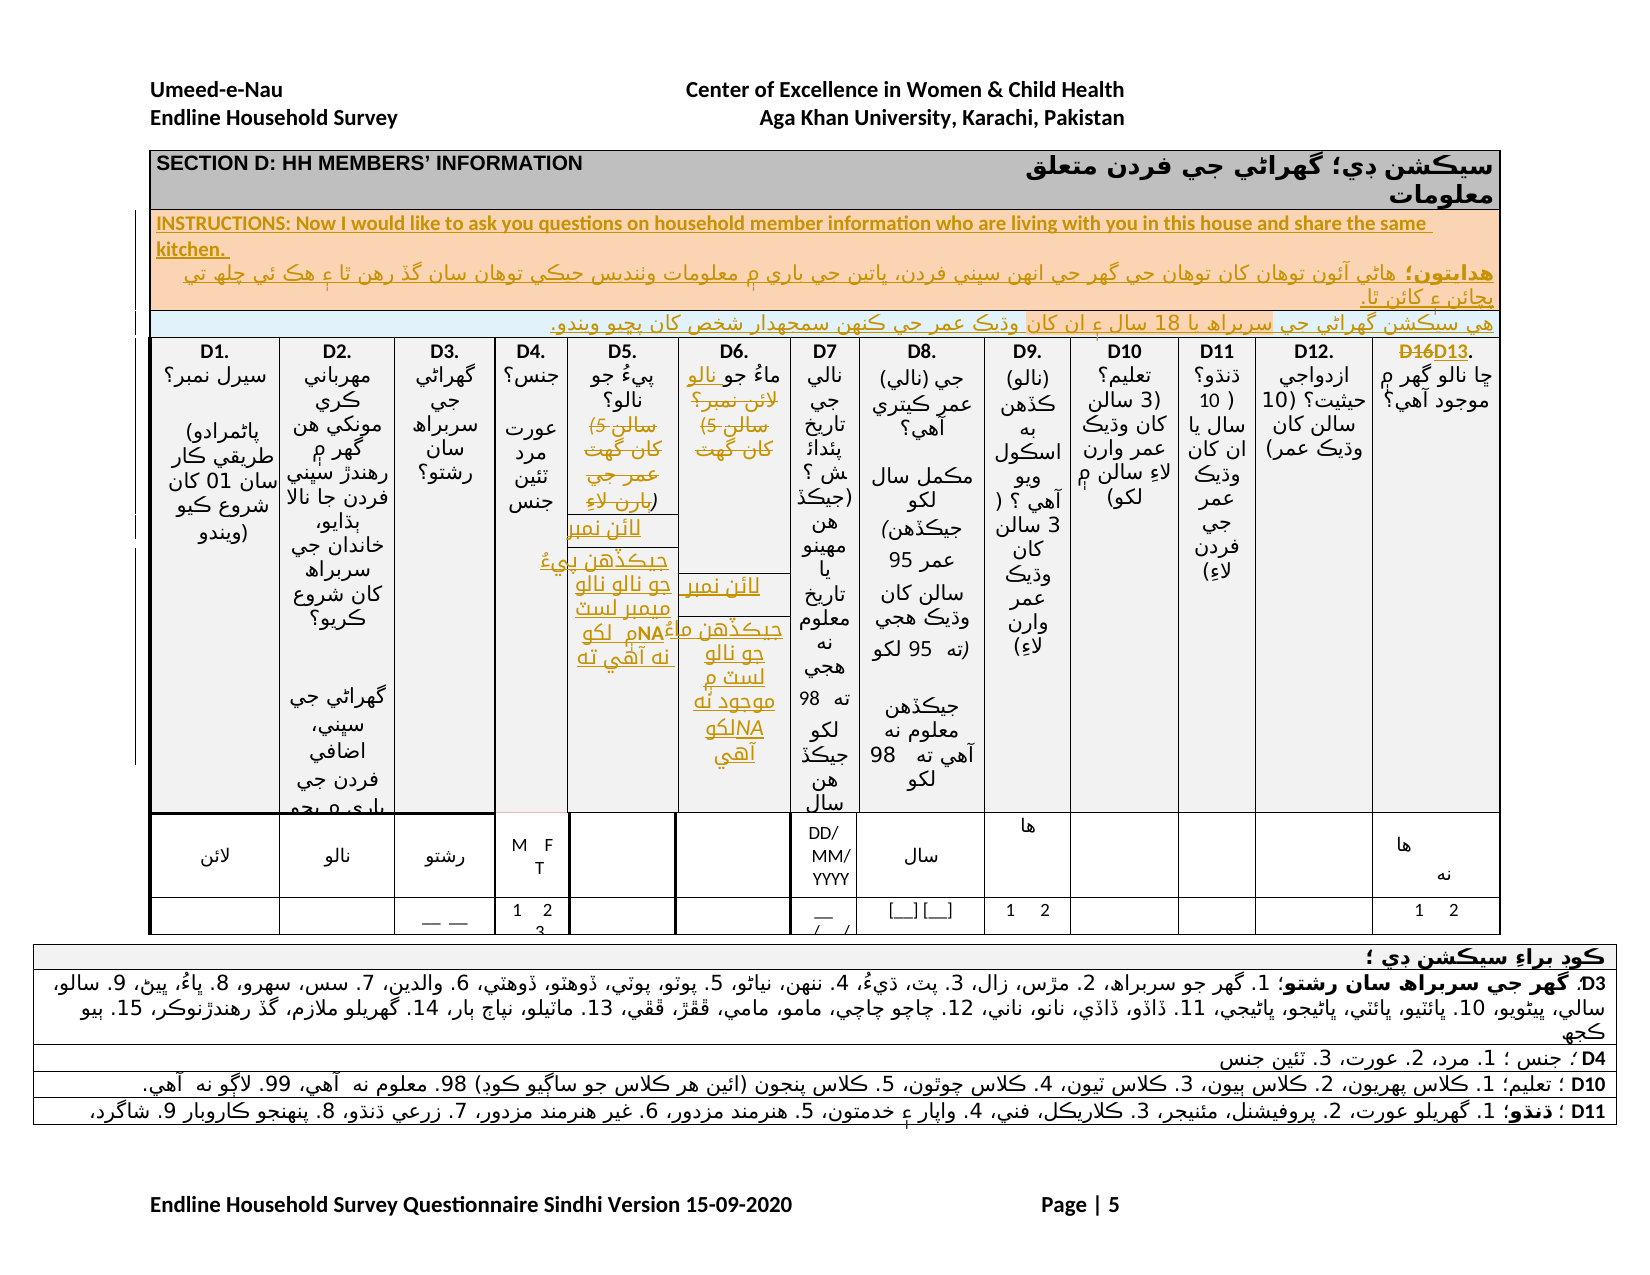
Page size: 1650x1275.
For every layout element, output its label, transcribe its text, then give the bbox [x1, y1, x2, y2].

table_cell 1 2 [1373, 898, 1499, 934]
table_cell 1 2 [985, 898, 1070, 934]
table_cell [1256, 813, 1372, 897]
table_cell [1179, 813, 1255, 897]
table_cell D5. پيءُ جو نالو؟ ) [568, 338, 678, 514]
table_cell D3؛ گھر جي سربراھ سان رشتو؛ 1. گھر جو سربراھ، 2. مڙس، زال، 3. پٽ، ڌيءُ، 4. ننھن، نياڻو، 5. پوٽو، پوٽي، ڏوھٽو، ڏوھٽي، 6. والدين، 7. سس، سھرو، 8. ڀاءُ، ڀيڻ، 9. سالو، سالي، ڀيڻويو، 10. ڀائٽيو، ڀائٽي، ڀاڻيجو، ڀاڻيجي، 11. ڏاڏو، ڏاڏي، نانو، ناني، 12. چاچو چاچي، مامو، مامي، ڦڦڙ، ڦڦي، 13. ماٽيلو، نپاڄ ٻار، 14. گھريلو ملازم، گڏ رھندڙنوڪر، 15. ٻيو ڪجھ [34, 970, 1616, 1044]
table_cell dd/mm/yyyy [792, 813, 856, 897]
table_cell رشتو [395, 815, 494, 897]
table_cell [280, 338, 394, 812]
table_cell [1256, 898, 1372, 934]
table_cell لائن [152, 815, 279, 897]
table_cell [1179, 338, 1255, 812]
table_cell [568, 515, 678, 547]
table_cell [1179, 898, 1255, 934]
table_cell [1071, 338, 1178, 812]
table_cell D10 ؛ تعليم؛ 1. ڪلاس پھريون، 2. ڪلاس ٻيون، 3. ڪلاس ٽيون، 4. ڪلاس چوٿون، 5. ڪلاس پنجون (ائين ھر ڪلاس جو ساڳيو ڪوڊ) 98. معلوم نه آھي، 99. لاڳو نه آھي. [34, 1072, 1616, 1097]
table_cell [__] [__] [857, 898, 984, 934]
table_cell ھا نه [985, 813, 1070, 897]
table_cell [280, 898, 394, 934]
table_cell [34, 1098, 1616, 1123]
table_cell [679, 617, 790, 812]
table_cell D6. ماءُ جو [679, 338, 790, 572]
table_cell [1071, 898, 1178, 934]
table_cell نالو [280, 815, 394, 897]
table_cell [677, 813, 789, 897]
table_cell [985, 338, 1070, 812]
table_cell D4. جنس؟ عورت مرد ٽئين جنس [496, 338, 567, 812]
table_cell [571, 898, 674, 934]
table_cell [679, 574, 790, 616]
table_cell [677, 898, 789, 934]
table_cell [151, 210, 1499, 310]
table_cell . ڇا نالو گھر ۾ موجود آھي؟ [1373, 338, 1499, 812]
table_cell M F T [496, 813, 568, 897]
table_cell [1071, 813, 1178, 897]
table_cell ھا نه [1373, 813, 1499, 897]
table_cell D4 ؛ جنس ؛ 1. مرد، 2. عورت، 3. ٽئين جنس [34, 1045, 1616, 1071]
table_cell D3. گھراڻي جي سربراھ سان رشتو؟ [395, 338, 494, 812]
table_cell [568, 548, 678, 812]
table_cell [571, 813, 674, 897]
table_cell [860, 338, 984, 812]
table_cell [152, 338, 279, 812]
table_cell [1256, 338, 1372, 812]
table_header ڪوڊ براءِ سيڪشن ڊي ؛ [34, 945, 1616, 969]
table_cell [791, 338, 859, 812]
table_cell 1 2 3 [496, 898, 568, 934]
table_cell __ /__ /_ _ _ _ [792, 898, 856, 934]
table_cell سال [857, 813, 984, 897]
table_cell [152, 898, 279, 934]
table_header سيڪشن ڊي؛ گھراڻي جي فردن متعلق معلومات [933, 151, 1499, 209]
table_header SECTION D: HH MEMBERS’ INFORMATION [151, 151, 933, 209]
table_cell __ __ [395, 898, 494, 934]
